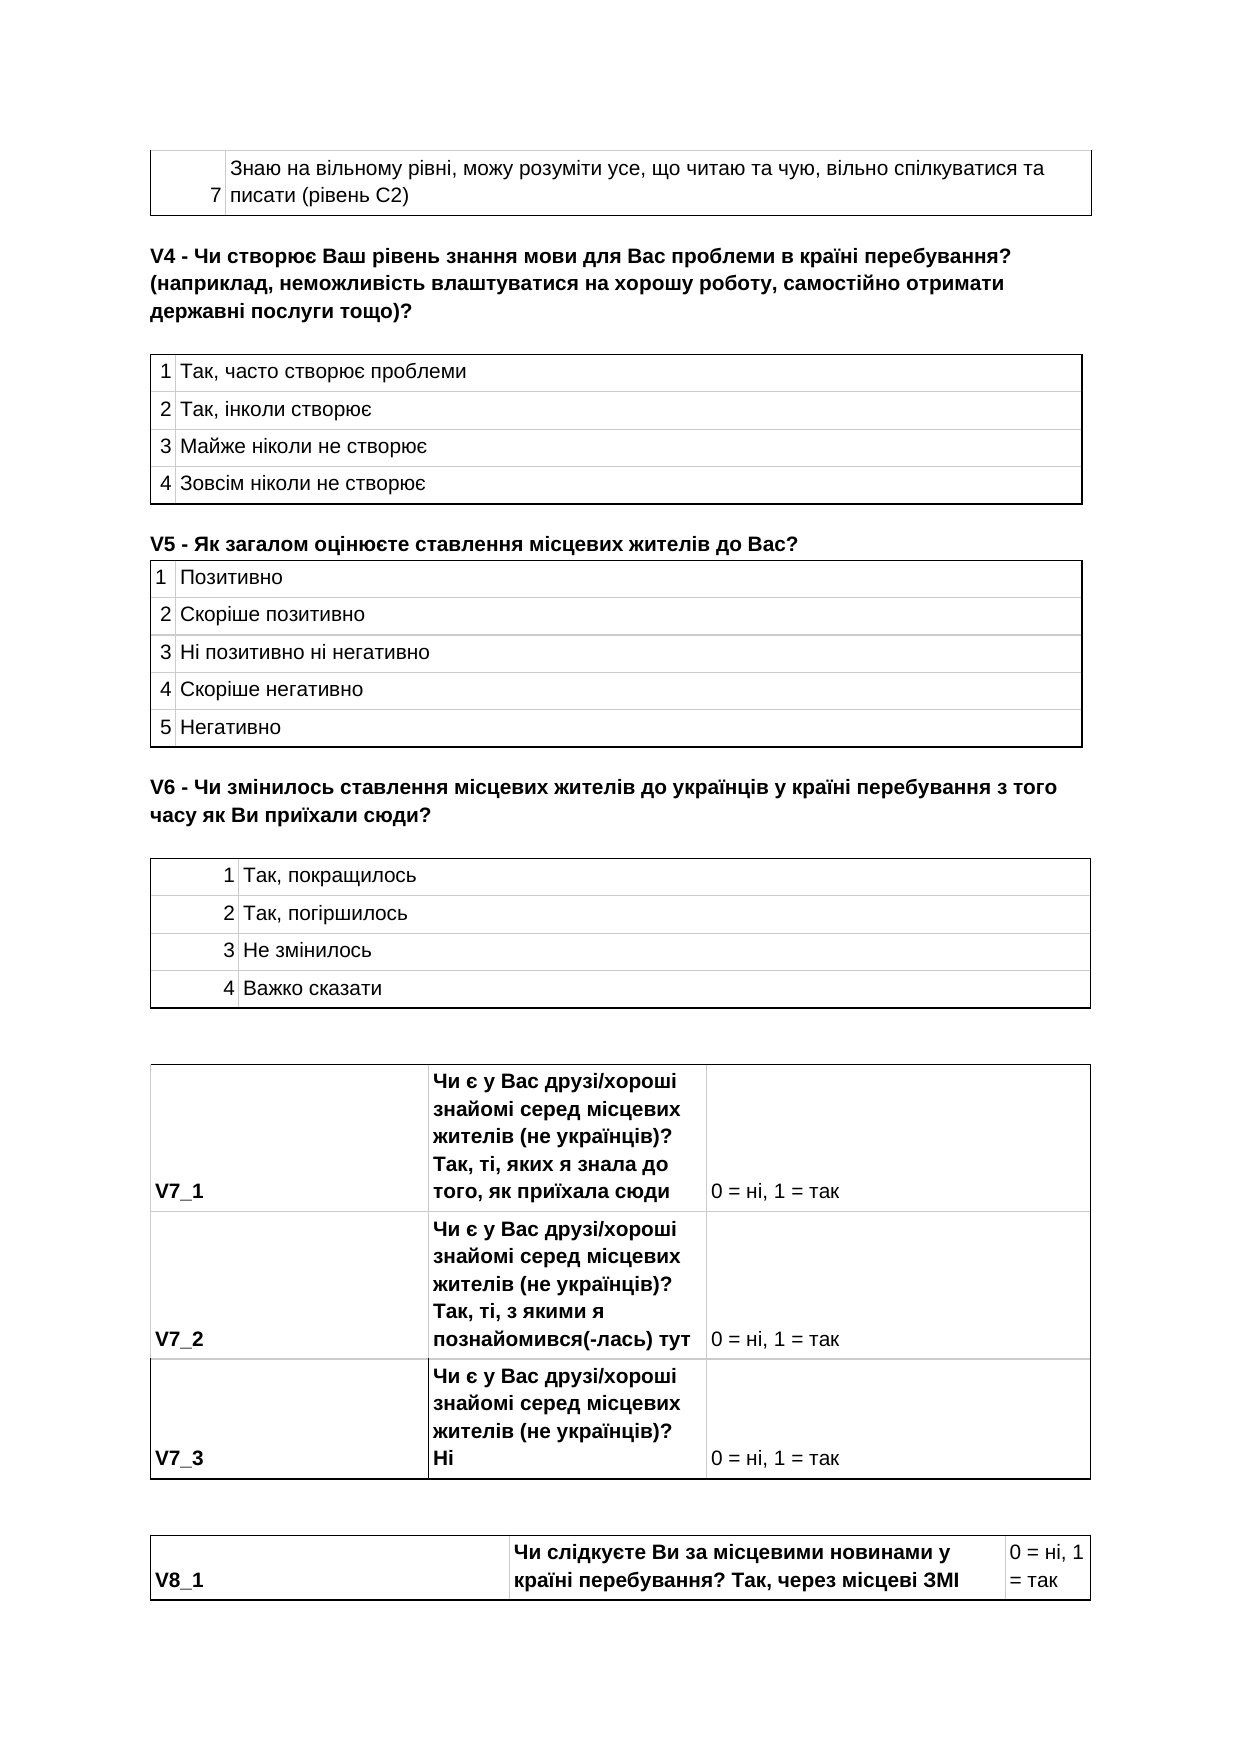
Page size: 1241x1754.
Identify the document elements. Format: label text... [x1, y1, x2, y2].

table_cell 5 [151, 710, 175, 746]
text V6 - Чи змінилось ставлення місцевих жителів до українців у країні перебування з того часу як Ви приїхали сюди? [150, 775, 1090, 827]
table_cell 2 [151, 598, 175, 634]
table_header 0 = ні, 1 = так [1006, 1536, 1090, 1599]
table_cell 7 [151, 151, 225, 215]
table_header Чи є у Вас друзі/хороші знайомі серед місцевих жителів (не українців)? Так, ті, яких я знала до того, як приїхала сюди [429, 1065, 706, 1211]
table_cell 0 = ні, 1 = так [707, 1360, 1090, 1478]
table_cell Майже ніколи не створює [176, 430, 1081, 466]
table_header V7_1 [151, 1065, 428, 1211]
table_header 1 [151, 859, 238, 895]
table_cell Скоріше негативно [176, 673, 1081, 709]
table_header Чи слідкуєте Ви за місцевими новинами у країні перебування? Так, через місцеві ЗМІ [510, 1536, 1005, 1599]
table_header V8_1 [151, 1536, 509, 1599]
table_cell Зовсім ніколи не створює [176, 467, 1081, 503]
table_cell 2 [151, 392, 175, 428]
table_cell 3 [151, 934, 238, 970]
table_header 0 = ні, 1 = так [707, 1065, 1090, 1211]
table_cell 0 = ні, 1 = так [707, 1212, 1090, 1358]
table_cell 3 [151, 430, 175, 466]
table_cell Знаю на вільному рівні, можу розуміти усе, що читаю та чую, вільно спілкуватися та писати (рівень С2) [226, 151, 1091, 215]
table_header Так, покращилось [239, 859, 1090, 895]
table_cell V7_3 [151, 1360, 428, 1478]
table_cell 4 [151, 467, 175, 503]
table_header 1 [151, 561, 175, 597]
table_cell Так, погіршилось [239, 896, 1090, 932]
table_header Позитивно [176, 561, 1081, 597]
table_cell 4 [151, 673, 175, 709]
table_cell Важко сказати [239, 971, 1090, 1007]
table_cell Негативно [176, 710, 1081, 746]
table_cell 3 [151, 636, 175, 672]
text V5 - Як загалом оцінюєте ставлення місцевих жителів до Вас? [150, 532, 1090, 556]
table_cell 2 [151, 896, 238, 932]
table_header 1 [151, 355, 175, 391]
table_cell Ні позитивно ні негативно [176, 636, 1081, 672]
table_cell Чи є у Вас друзі/хороші знайомі серед місцевих жителів (не українців)? Так, ті, з якими я познайомився(-лась) тут [429, 1212, 706, 1358]
table_cell Скоріше позитивно [176, 598, 1081, 634]
table_cell 4 [151, 971, 238, 1007]
table_cell Так, інколи створює [176, 392, 1081, 428]
table_cell Чи є у Вас друзі/хороші знайомі серед місцевих жителів (не українців)? Ні [429, 1360, 706, 1478]
table_header Так, часто створює проблеми [176, 355, 1081, 391]
table_cell Не змінилось [239, 934, 1090, 970]
table_cell V7_2 [151, 1212, 428, 1358]
text V4 - Чи створює Ваш рівень знання мови для Вас проблеми в країні перебування? (наприклад, неможливість влаштуватися на хорошу роботу, самостійно отримати державні послуги тощо)? [150, 244, 1090, 323]
